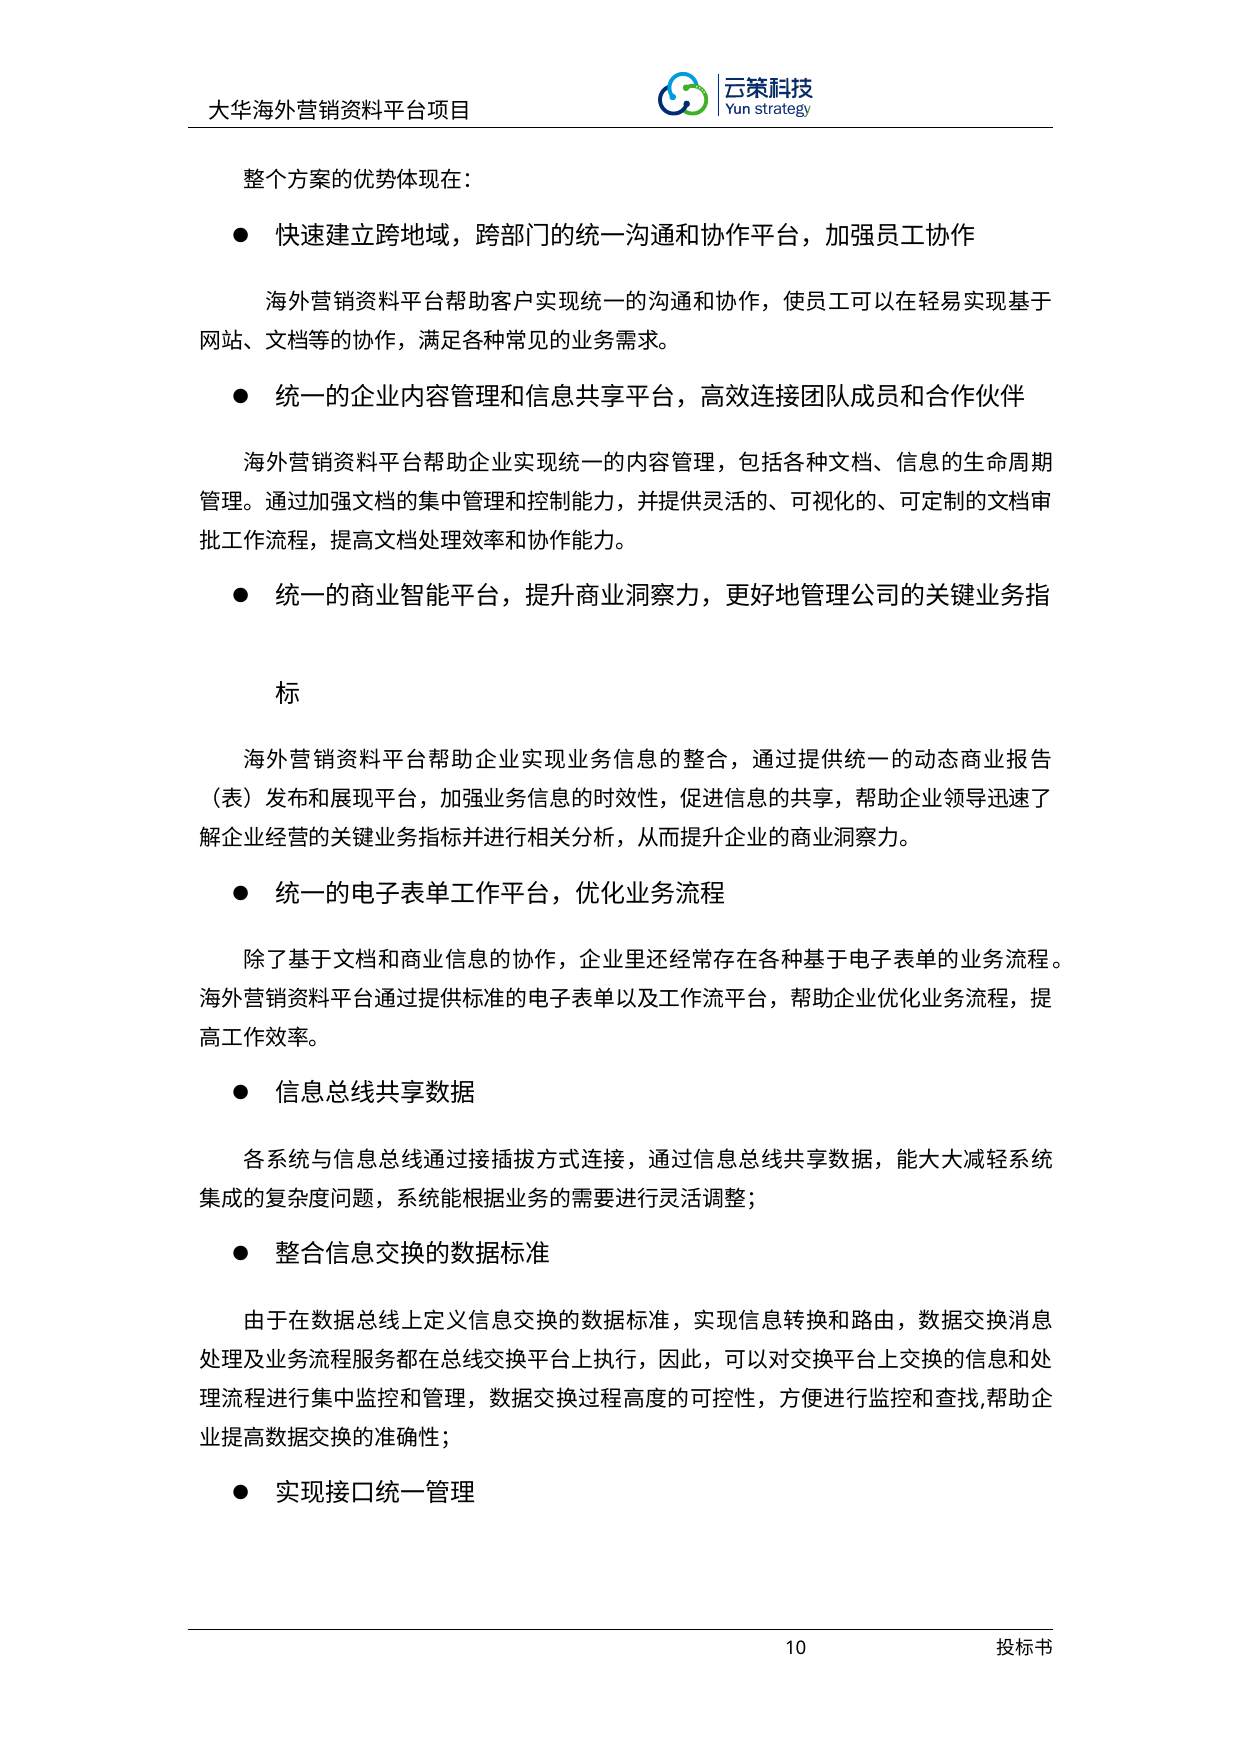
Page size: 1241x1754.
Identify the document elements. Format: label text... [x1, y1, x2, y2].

text 海外营销资料平台帮助客户实现统一的沟通和协作，使员工可以在轻易实现基于网站、文档等的协作，满足各种常见的业务需求。 [199, 284, 1053, 355]
text 由于在数据总线上定义信息交换的数据标准，实现信息转换和路由，数据交换消息处理及业务流程服务都在总线交换平台上执行，因此，可以对交换平台上交换的信息和处理流程进行集中监控和管理，数据交换过程高度的可控性，方便进行监控和查找,帮助企业提高数据交换的准确性； [199, 1302, 1053, 1452]
list 整合信息交换的数据标准 [231, 1219, 1053, 1284]
list 统一的电子表单工作平台，优化业务流程 [231, 859, 1053, 924]
picture [643, 59, 831, 119]
list 实现接口统一管理 [231, 1458, 1053, 1523]
text 各系统与信息总线通过接插拔方式连接，通过信息总线共享数据，能大大减轻系统集成的复杂度问题，系统能根据业务的需要进行灵活调整； [199, 1142, 1053, 1213]
text 除了基于文档和商业信息的协作，企业里还经常存在各种基于电子表单的业务流程。海外营销资料平台通过提供标准的电子表单以及工作流平台，帮助企业优化业务流程，提高工作效率。 [199, 942, 1053, 1052]
list 统一的企业内容管理和信息共享平台，高效连接团队成员和合作伙伴 [231, 362, 1053, 427]
list 信息总线共享数据 [231, 1058, 1053, 1123]
list 快速建立跨地域，跨部门的统一沟通和协作平台，加强员工协作 [231, 201, 1053, 266]
text 整个方案的优势体现在： [199, 162, 1053, 194]
text 海外营销资料平台帮助企业实现统一的内容管理，包括各种文档、信息的生命周期管理。通过加强文档的集中管理和控制能力，并提供灵活的、可视化的、可定制的文档审批工作流程，提高文档处理效率和协作能力。 [199, 445, 1053, 555]
text 海外营销资料平台帮助企业实现业务信息的整合，通过提供统一的动态商业报告（表）发布和展现平台，加强业务信息的时效性，促进信息的共享，帮助企业领导迅速了解企业经营的关键业务指标并进行相关分析，从而提升企业的商业洞察力。 [199, 742, 1053, 852]
list 统一的商业智能平台，提升商业洞察力，更好地管理公司的关键业务指标 [231, 561, 1053, 724]
